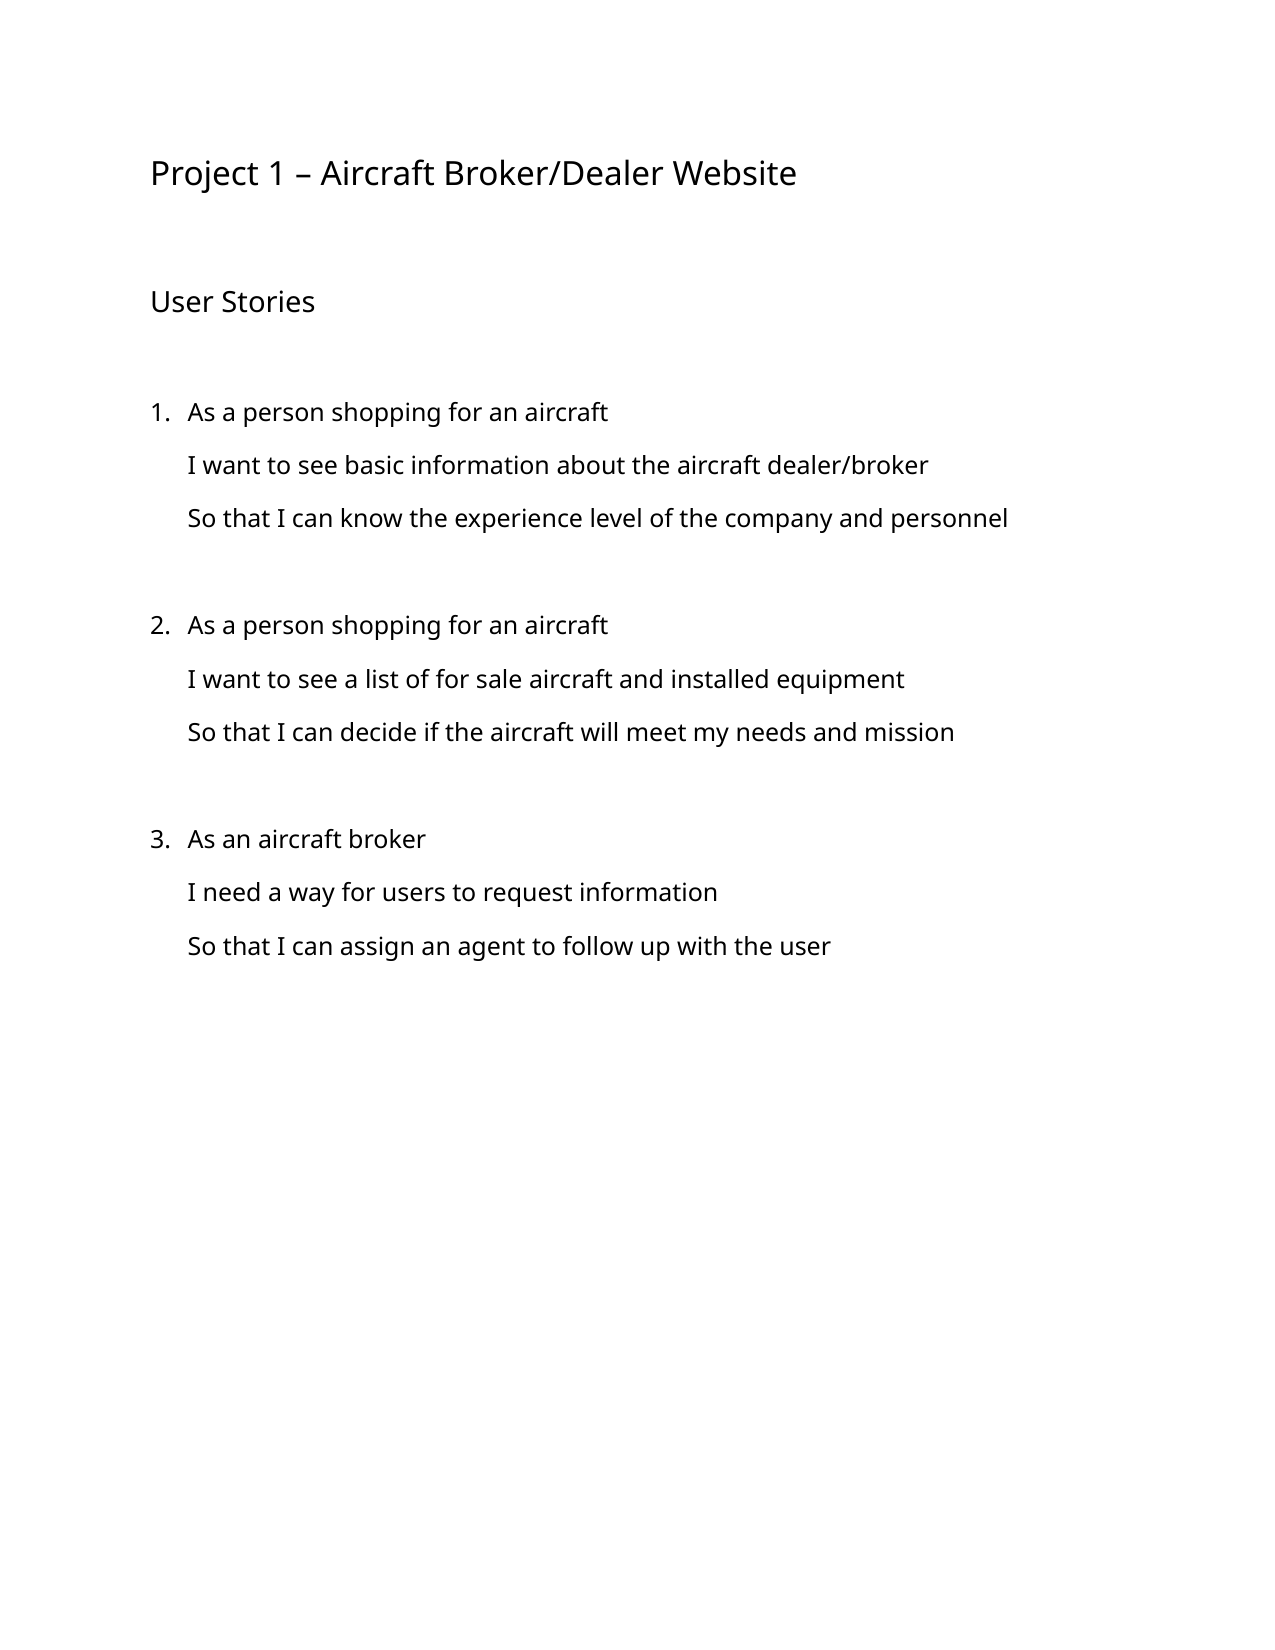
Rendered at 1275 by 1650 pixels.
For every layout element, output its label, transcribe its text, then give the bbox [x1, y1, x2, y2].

list As a person shopping for an aircraft [150, 608, 1125, 642]
text Project 1 – Aircraft Broker/Dealer Website [150, 150, 1125, 195]
list As an aircraft broker [150, 822, 1125, 856]
text I need a way for users to request information [187, 875, 1125, 909]
text I want to see basic information about the aircraft dealer/broker [187, 448, 1125, 482]
text So that I can decide if the aircraft will meet my needs and mission [187, 715, 1125, 749]
text I want to see a list of for sale aircraft and installed equipment [187, 661, 1125, 695]
list As a person shopping for an aircraft [150, 394, 1125, 428]
text User Stories [150, 281, 1125, 321]
text So that I can assign an agent to follow up with the user [187, 928, 1125, 963]
text So that I can know the experience level of the company and personnel [187, 501, 1125, 535]
